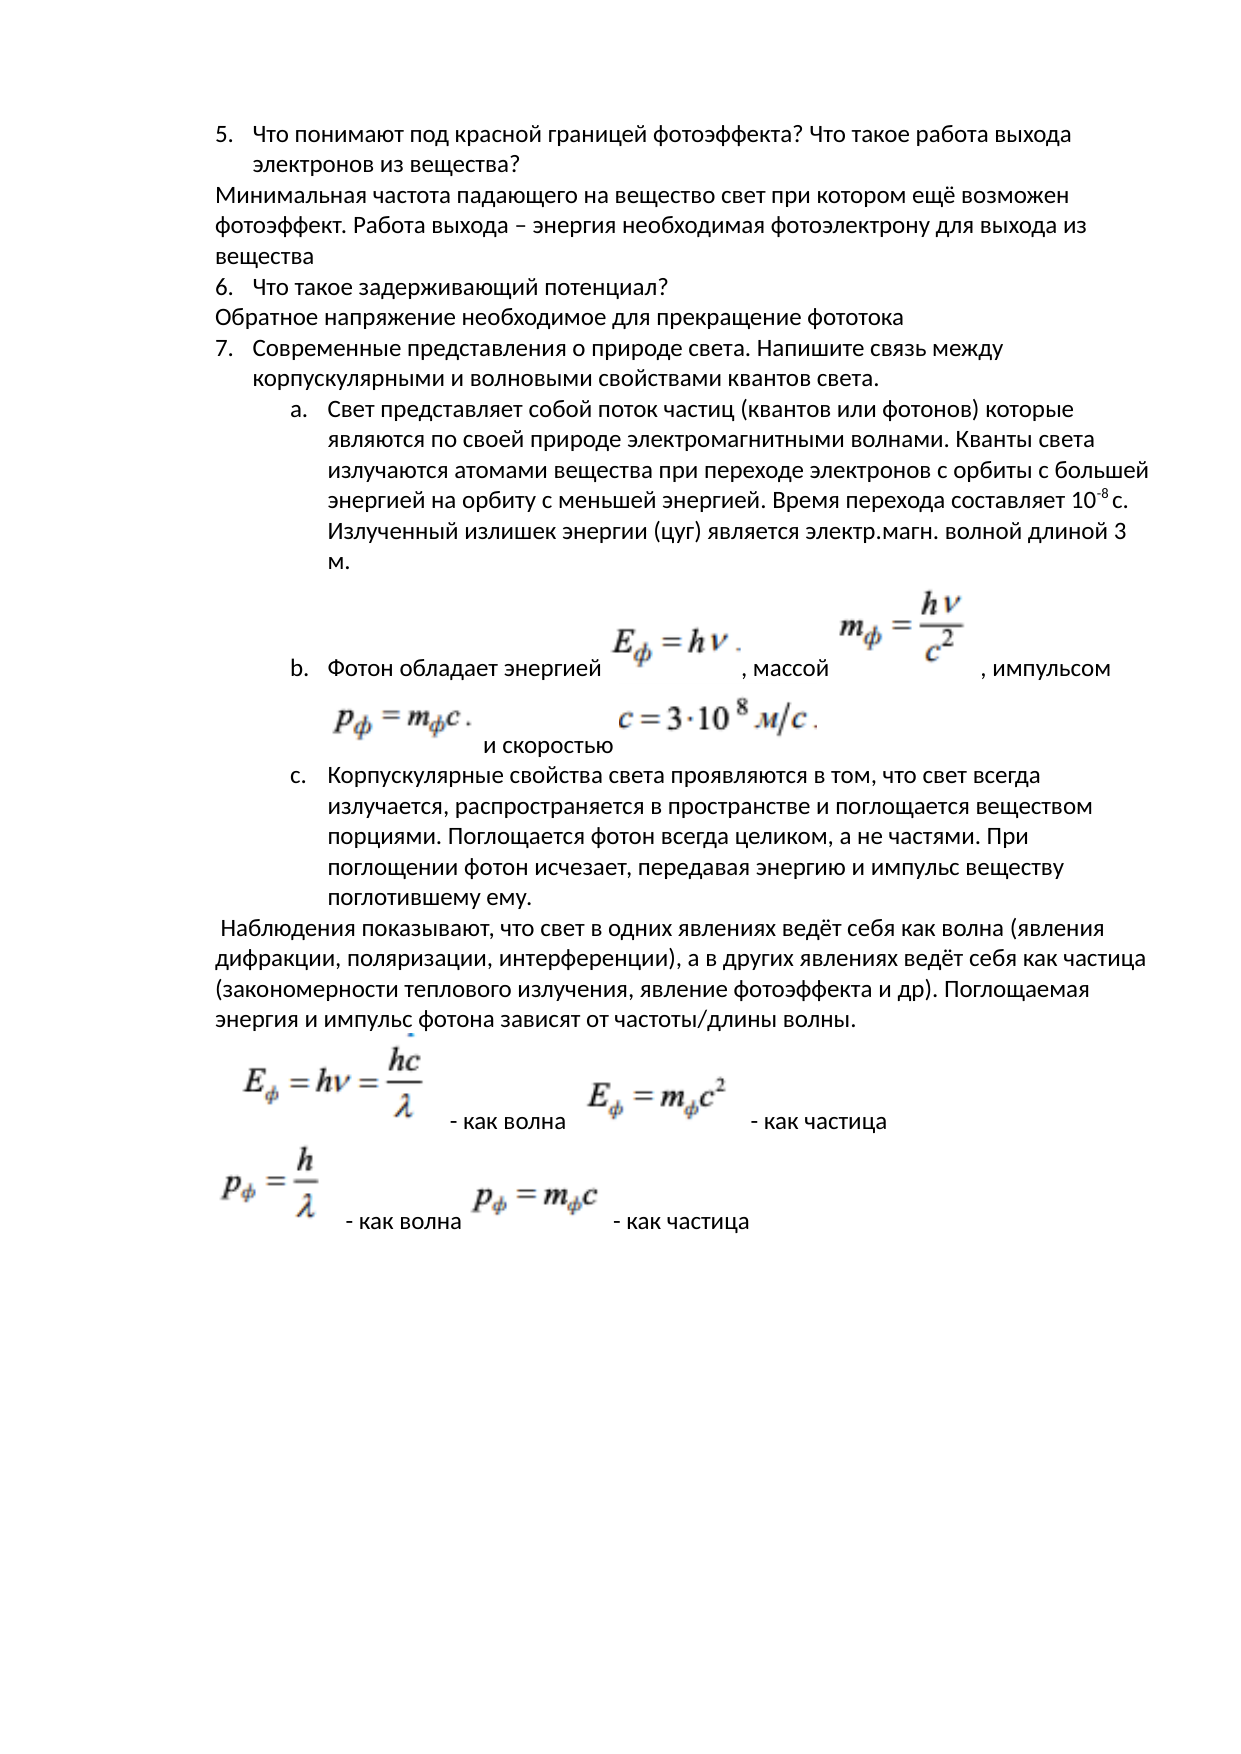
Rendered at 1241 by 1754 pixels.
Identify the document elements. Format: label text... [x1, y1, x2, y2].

text Минимальная частота падающего на вещество свет при котором ещё возможен фотоэффект. Работа выхода – энергия необходимая фотоэлектрону для выхода из вещества [215, 179, 1152, 271]
text Обратное напряжение необходимое для прекращение фототока [215, 301, 1152, 332]
text Наблюдения показывают, что свет в одних явлениях ведёт себя как волна (явления дифракции, поляризации, интерференции), а в других явлениях ведёт себя как частица (закономерности теплового излучения, явление фотоэффекта и др). Поглощаемая энергия и импульс фотона зависят от частоты/длины волны. [215, 912, 1152, 1034]
picture [835, 576, 975, 676]
picture [467, 1169, 608, 1230]
list Корпускулярные свойства света проявляются в том, что свет всегда излучается, распространяется в пространстве и поглощается веществом порциями. Поглощается фотон всегда целиком, а не частями. При поглощении фотон исчезает, передавая энергию и импульс веществу поглотившему ему. [290, 759, 1152, 912]
list Свет представляет собой поток частиц (квантов или фотонов) которые являются по своей природе электромагнитными волнами. Кванты света излучаются атомами вещества при переходе электронов с орбиты с большей энергией на орбиту с меньшей энергией. Время перехода составляет 10-8 с. Излученный излишек энергии (цуг) является электр.магн. волной длиной 3 м. [290, 393, 1152, 576]
picture [214, 1033, 444, 1130]
picture [619, 682, 817, 753]
picture [327, 690, 478, 753]
picture [607, 615, 741, 676]
list Что понимают под красной границей фотоэффекта? Что такое работа выхода электронов из вещества? [215, 118, 1152, 179]
list Что такое задерживающий потенциал? [215, 271, 1152, 301]
text - как волна - как частица [215, 1136, 1152, 1236]
list Современные представления о природе света. Напишите связь между корпускулярными и волновыми свойствами квантов света. [215, 332, 1152, 393]
picture [214, 1136, 340, 1230]
picture [571, 1058, 745, 1130]
